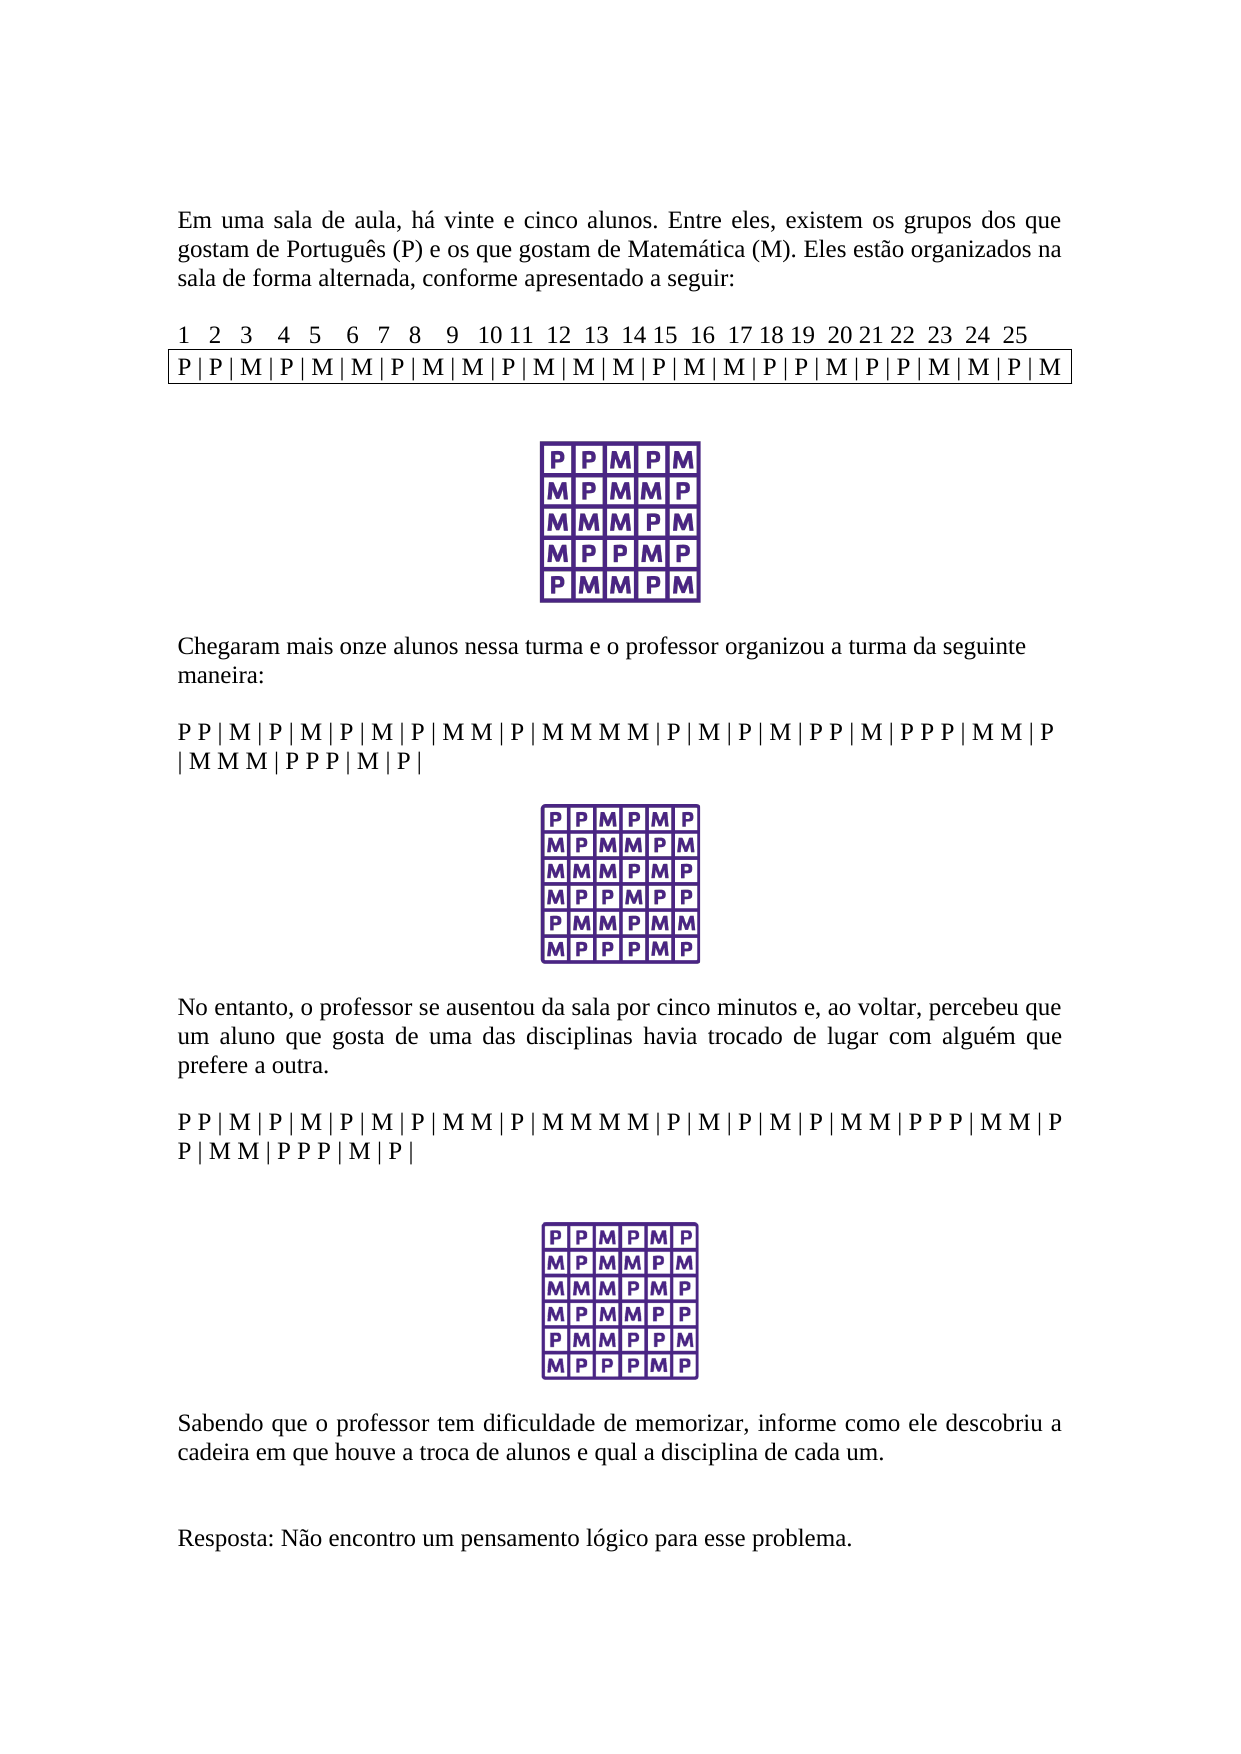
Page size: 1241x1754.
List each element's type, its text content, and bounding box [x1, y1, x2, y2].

picture [541, 1222, 699, 1380]
text No entanto, o professor se ausentou da sala por cinco minutos e, ao voltar, percebeu que um aluno que gosta de uma das disciplinas havia trocado de lugar com alguém que prefere a outra. [177, 992, 1063, 1079]
text Sabendo que o professor tem dificuldade de memorizar, informe como ele descobriu a cadeira em que houve a troca de alunos e qual a disciplina de cada um. [177, 1408, 1063, 1466]
text 1 2 3 4 5 6 7 8 9 10 11 12 13 14 15 16 17 18 19 20 21 22 23 24 25 [177, 320, 1063, 349]
picture [540, 803, 700, 964]
text P P | M | P | M | P | M | P | M M | P | M M M M | P | M | P | M | P P | M | P P P | M M | P | M M M | P P P | M | P | [177, 717, 1063, 775]
text P P | M | P | M | P | M | P | M M | P | M M M M | P | M | P | M | P | M M | P P P | M M | P P | M M | P P P | M | P | [177, 1107, 1063, 1165]
text Em uma sala de aula, há vinte e cinco alunos. Entre eles, existem os grupos dos que gostam de Português (P) e os que gostam de Matemática (M). Eles estão organizados na sala de forma alternada, conforme apresentado a seguir: [177, 205, 1063, 291]
text Resposta: Não encontro um pensamento lógico para esse problema. [177, 1523, 1063, 1552]
text P | P | M | P | M | M | P | M | M | P | M | M | M | P | M | M | P | P | M | P | P | M | M | P | M [169, 350, 1071, 383]
picture [539, 441, 701, 603]
text Chegaram mais onze alunos nessa turma e o professor organizou a turma da seguinte maneira: [177, 631, 1063, 689]
